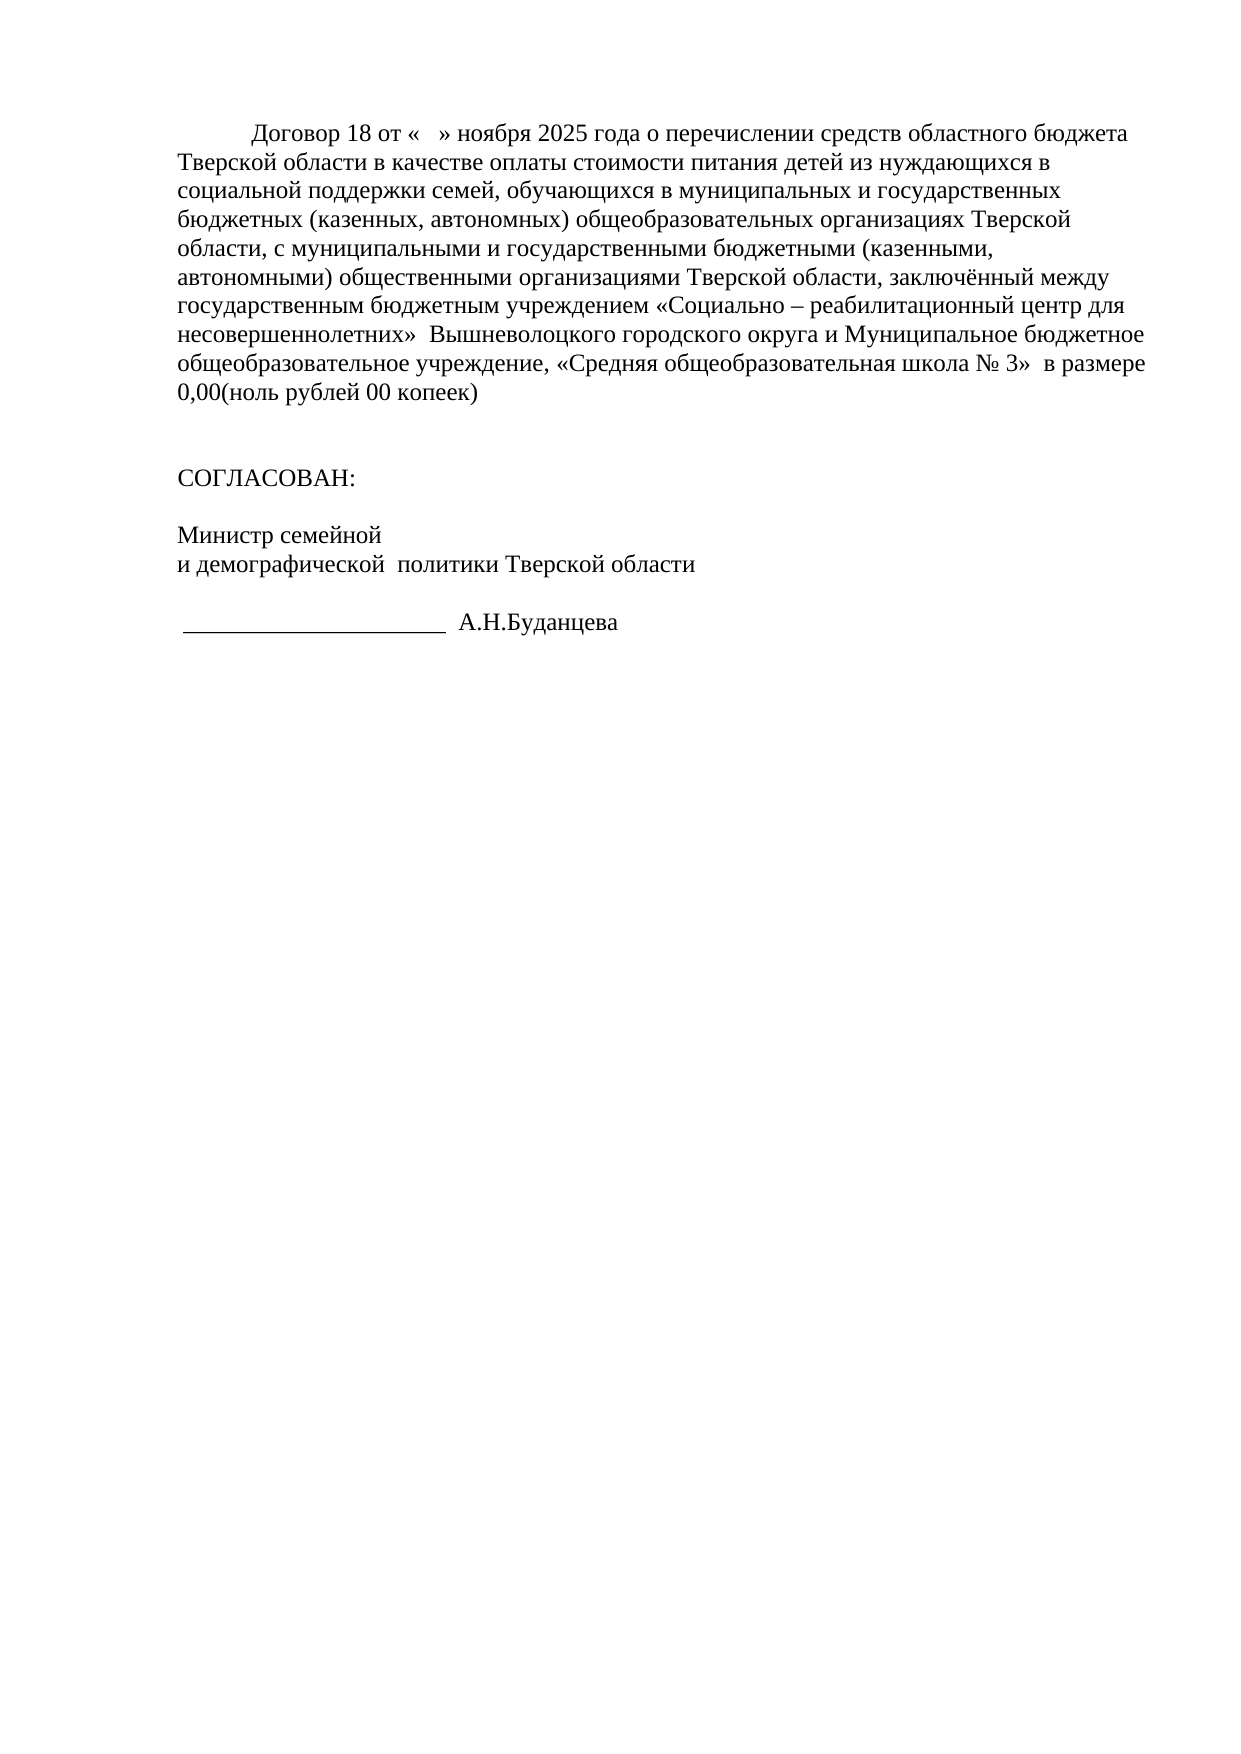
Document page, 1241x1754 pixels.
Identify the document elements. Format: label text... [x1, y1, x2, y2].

text _____________________ А.Н.Буданцева [177, 607, 1152, 636]
text и демографической политики Тверской области [177, 549, 1152, 578]
text СОГЛАСОВАН: [177, 463, 1152, 492]
text Министр семейной [177, 521, 1152, 549]
text Договор 18 от « » ноября 2025 года о перечислении средств областного бюджета Тверской области в качестве оплаты стоимости питания детей из нуждающихся в социальной поддержки семей, обучающихся в муниципальных и государственных бюджетных (казенных, автономных) общеобразовательных организациях Тверской области, с муниципальными и государственными бюджетными (казенными, автономными) общественными организациями Тверской области, заключённый между государственным бюджетным учреждением «Социально – реабилитационный центр для несовершеннолетних» Вышневолоцкого городского округа и Муниципальное бюджетное общеобразовательное учреждение, «Средняя общеобразовательная школа № 3» в размере 0,00(ноль рублей 00 копеек) [177, 118, 1152, 406]
